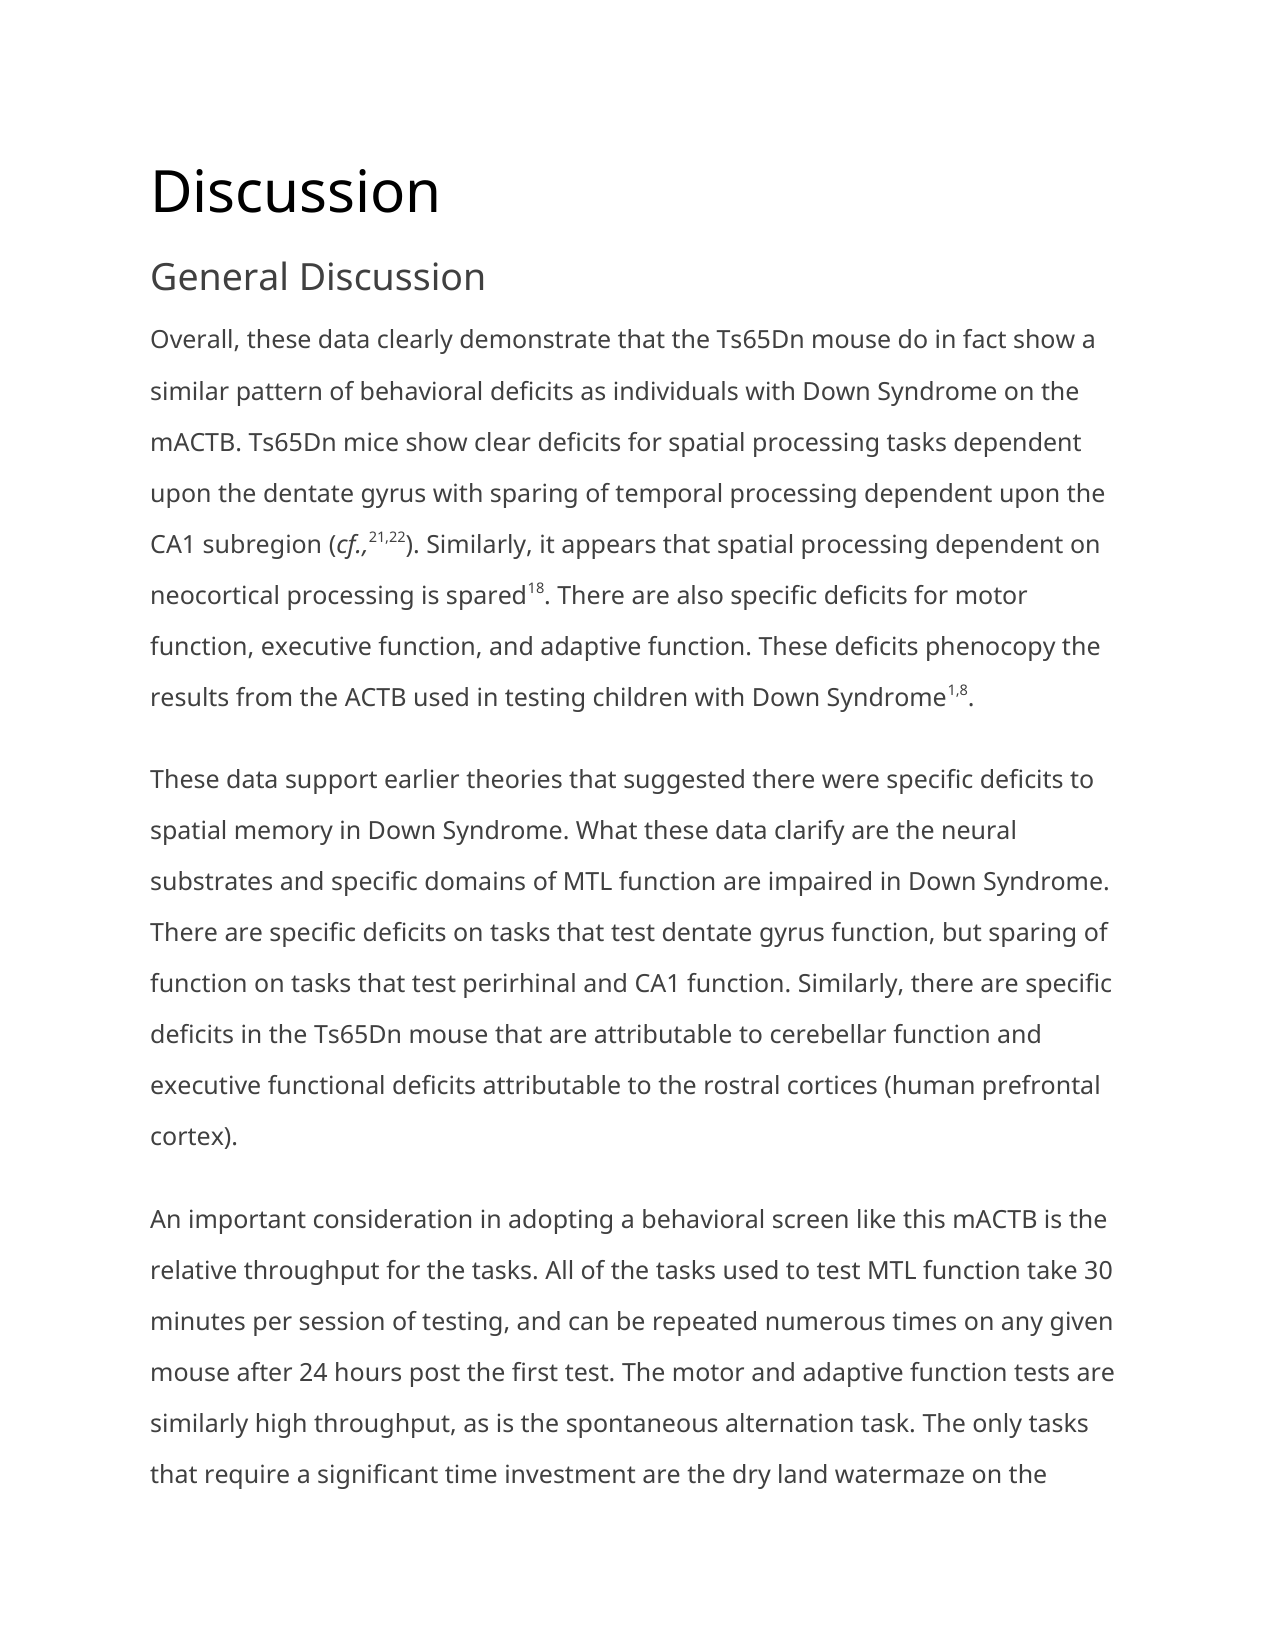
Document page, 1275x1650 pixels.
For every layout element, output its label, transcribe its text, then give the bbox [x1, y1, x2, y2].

text These data support earlier theories that suggested there were specific deficits to spatial memory in Down Syndrome. What these data clarify are the neural substrates and specific domains of MTL function are impaired in Down Syndrome. There are specific deficits on tasks that test dentate gyrus function, but sparing of function on tasks that test perirhinal and CA1 function. Similarly, there are specific deficits in the Ts65Dn mouse that are attributable to cerebellar function and executive functional deficits attributable to the rostral cortices (human prefrontal cortex). [150, 762, 1125, 1153]
text Discussion [150, 150, 1125, 229]
text Overall, these data clearly demonstrate that the Ts65Dn mouse do in fact show a similar pattern of behavioral deficits as individuals with Down Syndrome on the mACTB. Ts65Dn mice show clear deficits for spatial processing tasks dependent upon the dentate gyrus with sparing of temporal processing dependent upon the CA1 subregion (cf.,21,22). Similarly, it appears that spatial processing dependent on neocortical processing is spared18. There are also specific deficits for motor function, executive function, and adaptive function. These deficits phenocopy the results from the ACTB used in testing children with Down Syndrome1,8. [150, 322, 1125, 713]
text General Discussion [150, 250, 1125, 301]
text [150, 1201, 1125, 1491]
